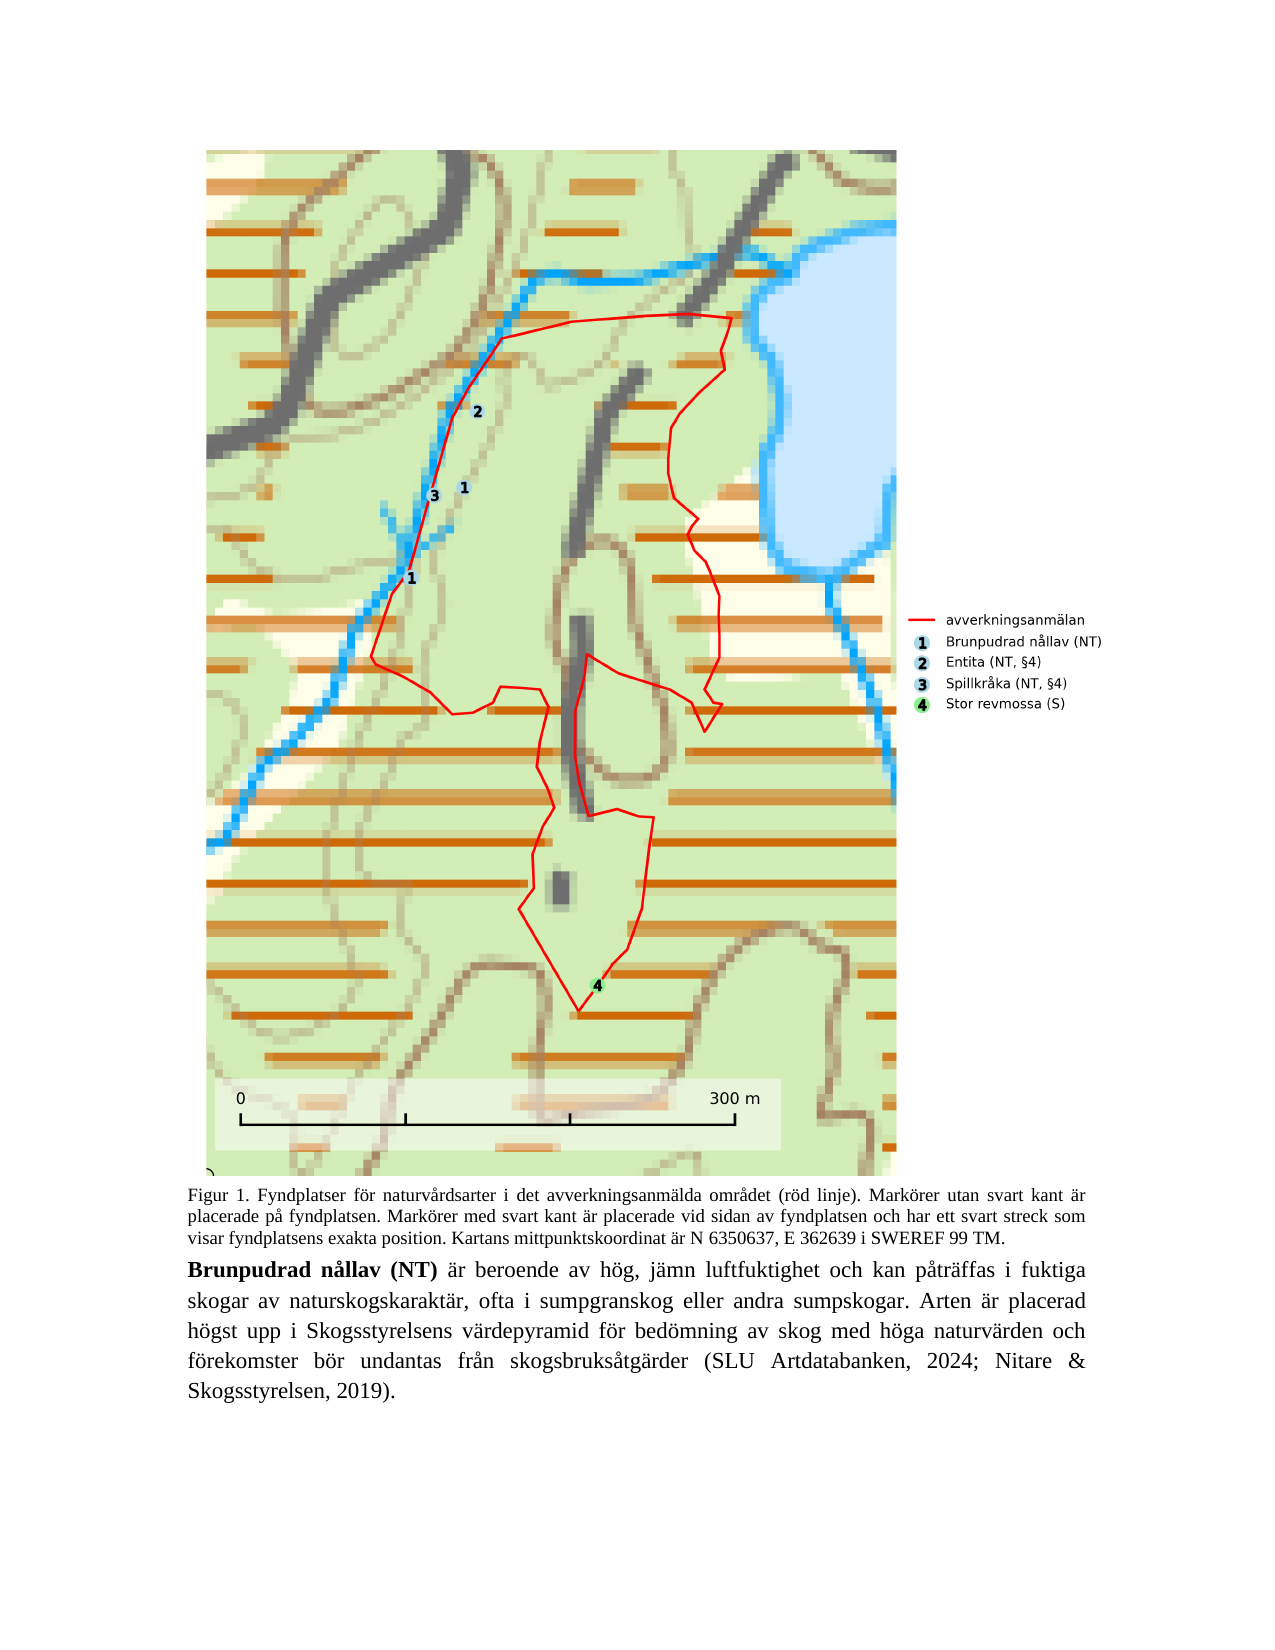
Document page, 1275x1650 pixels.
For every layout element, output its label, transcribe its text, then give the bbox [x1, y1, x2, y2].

text Brunpudrad nållav (NT) är beroende av hög, jämn luftfuktighet och kan påträffas i fuktiga skogar av naturskogskaraktär, ofta i sumpgranskog eller andra sumpskogar. Arten är placerad högst upp i Skogsstyrelsens värdepyramid för bedömning av skog med höga naturvärden och förekomster bör undantas från skogsbruksåtgärder (SLU Artdatabanken, 2024; Nitare & Skogsstyrelsen, 2019). [187, 1257, 1087, 1404]
picture [206, 150, 1107, 1176]
text Figur 1. Fyndplatser för naturvårdsarter i det avverkningsanmälda området (röd linje). Markörer utan svart kant är placerade på fyndplatsen. Markörer med svart kant är placerade vid sidan av fyndplatsen och har ett svart streck som visar fyndplatsens exakta position. Kartans mittpunktskoordinat är N 6350637, E 362639 i SWEREF 99 TM. [187, 1183, 1087, 1248]
